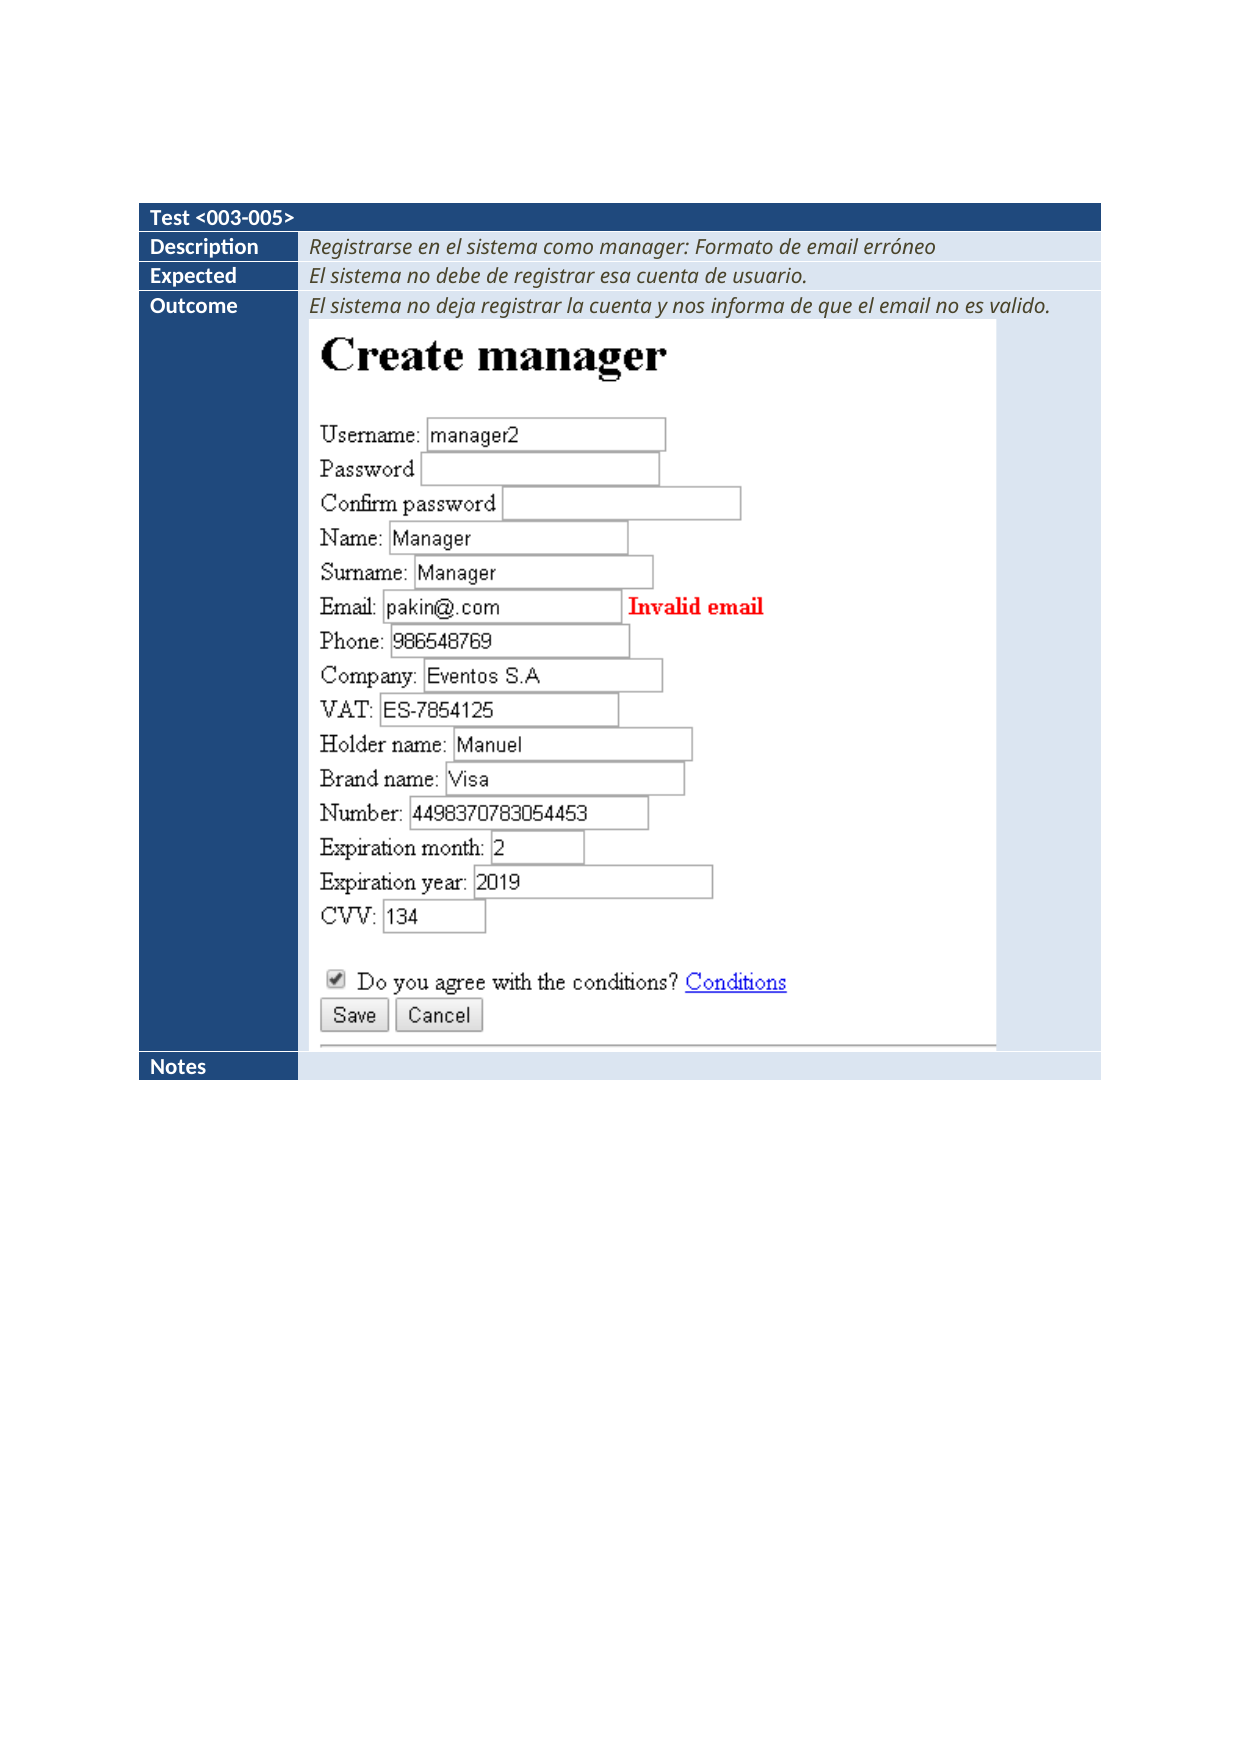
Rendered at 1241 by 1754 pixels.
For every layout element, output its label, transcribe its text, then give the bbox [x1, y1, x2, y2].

table_cell Expected [139, 262, 298, 290]
picture [308, 319, 997, 1051]
table_cell Notes [139, 1052, 298, 1080]
table_cell Outcome [139, 291, 298, 1051]
table_cell Description [139, 232, 298, 261]
table_cell Registrarse en el sistema como manager: Formato de email erróneo [298, 232, 1101, 261]
table_cell [298, 1052, 1101, 1080]
table_cell El sistema no debe de registrar esa cuenta de usuario. [298, 262, 1101, 290]
table_cell El sistema no deja registrar la cuenta y nos informa de que el email no es valido. [298, 291, 1101, 1051]
table_header Test <003-005> [139, 203, 1101, 231]
